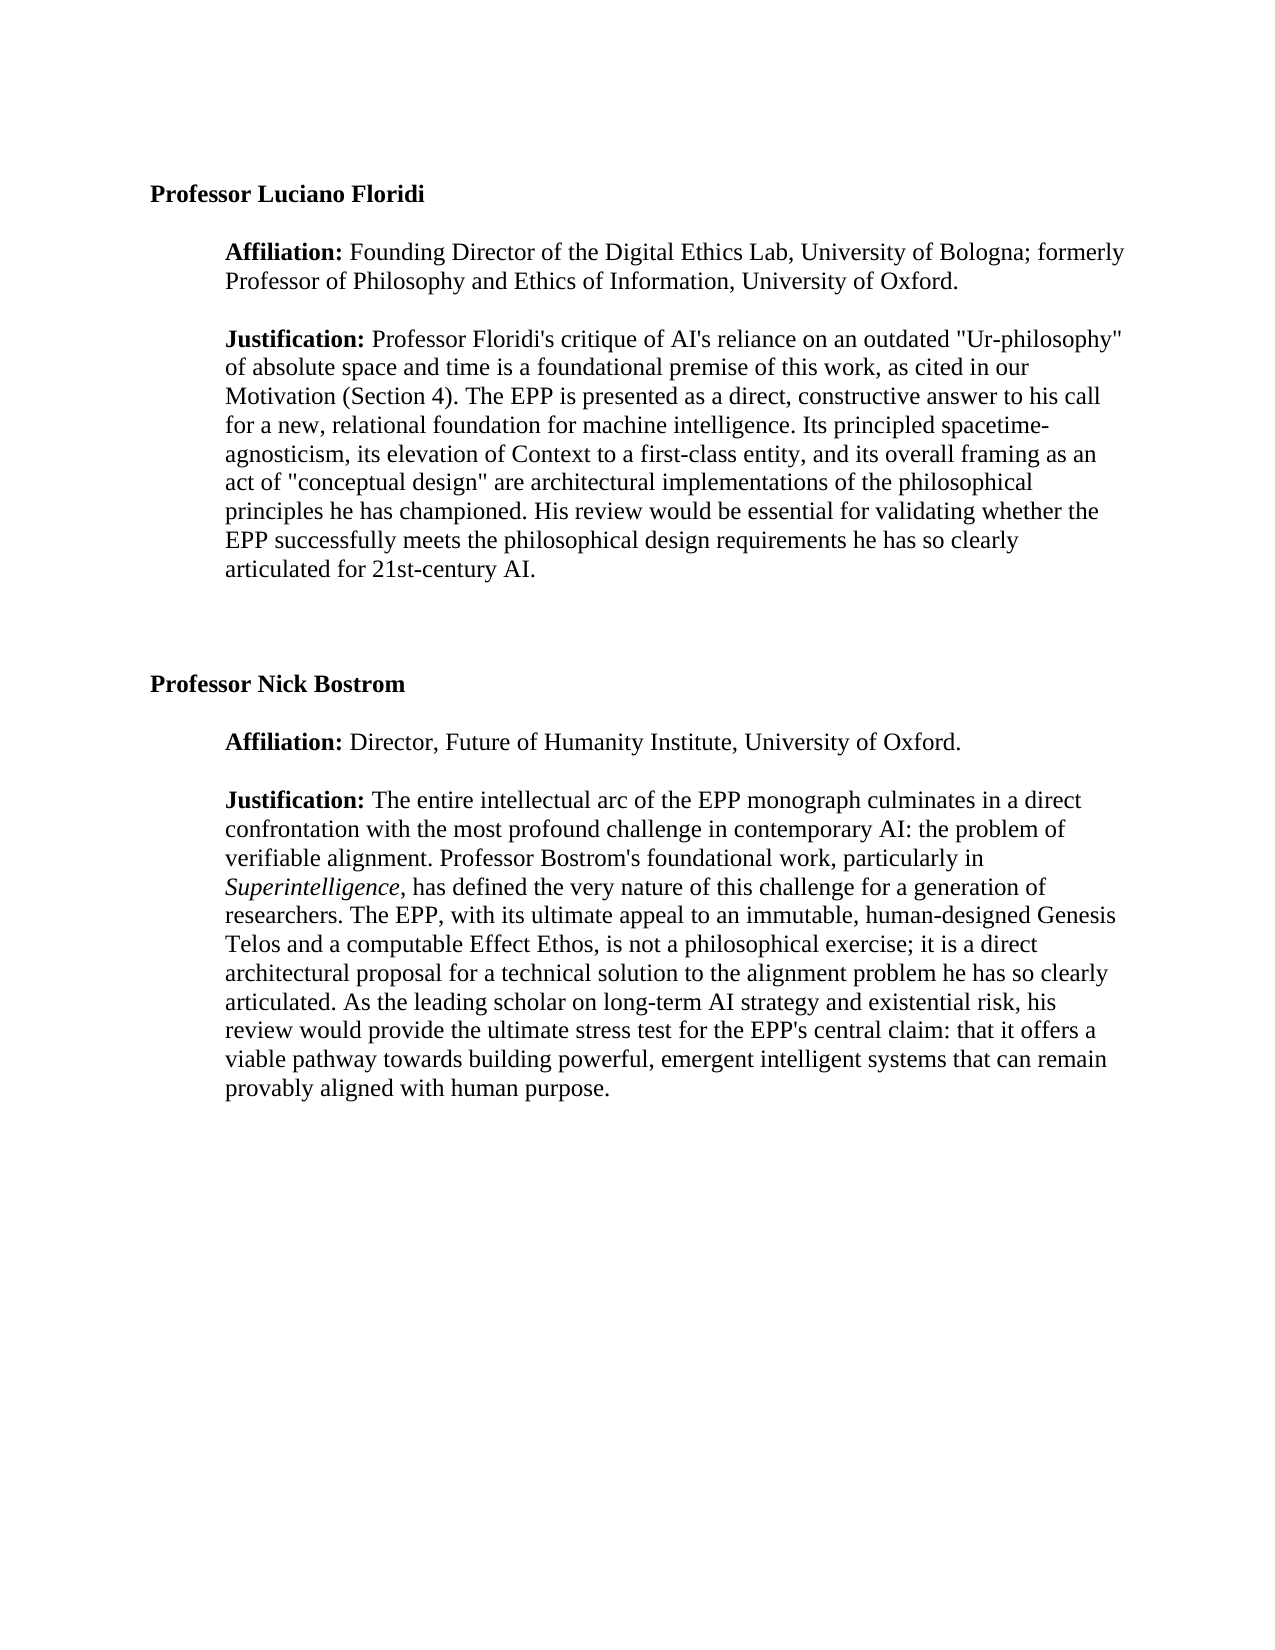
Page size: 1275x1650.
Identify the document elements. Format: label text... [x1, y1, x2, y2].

text Professor Nick Bostrom [150, 669, 1125, 698]
text Justification: Professor Floridi's critique of AI's reliance on an outdated "Ur-philosophy" of absolute space and time is a foundational premise of this work, as cited in our Motivation (Section 4). The EPP is presented as a direct, constructive answer to his call for a new, relational foundation for machine intelligence. Its principled spacetime-agnosticism, its elevation of Context to a first-class entity, and its overall framing as an act of "conceptual design" are architectural implementations of the philosophical principles he has championed. His review would be essential for validating whether the EPP successfully meets the philosophical design requirements he has so clearly articulated for 21st-century AI. [225, 324, 1125, 582]
text Justification: The entire intellectual arc of the EPP monograph culminates in a direct confrontation with the most profound challenge in contemporary AI: the problem of verifiable alignment. Professor Bostrom's foundational work, particularly in Superintelligence, has defined the very nature of this challenge for a generation of researchers. The EPP, with its ultimate appeal to an immutable, human-designed Genesis Telos and a computable Effect Ethos, is not a philosophical exercise; it is a direct architectural proposal for a technical solution to the alignment problem he has so clearly articulated. As the leading scholar on long-term AI strategy and existential risk, his review would provide the ultimate stress test for the EPP's central claim: that it offers a viable pathway towards building powerful, emergent intelligent systems that can remain provably aligned with human purpose. [225, 785, 1125, 1102]
text Affiliation: Founding Director of the Digital Ethics Lab, University of Bologna; formerly Professor of Philosophy and Ethics of Information, University of Oxford. [225, 237, 1125, 294]
text Professor Luciano Floridi [150, 179, 1125, 208]
text Affiliation: Director, Future of Humanity Institute, University of Oxford. [225, 727, 1125, 756]
